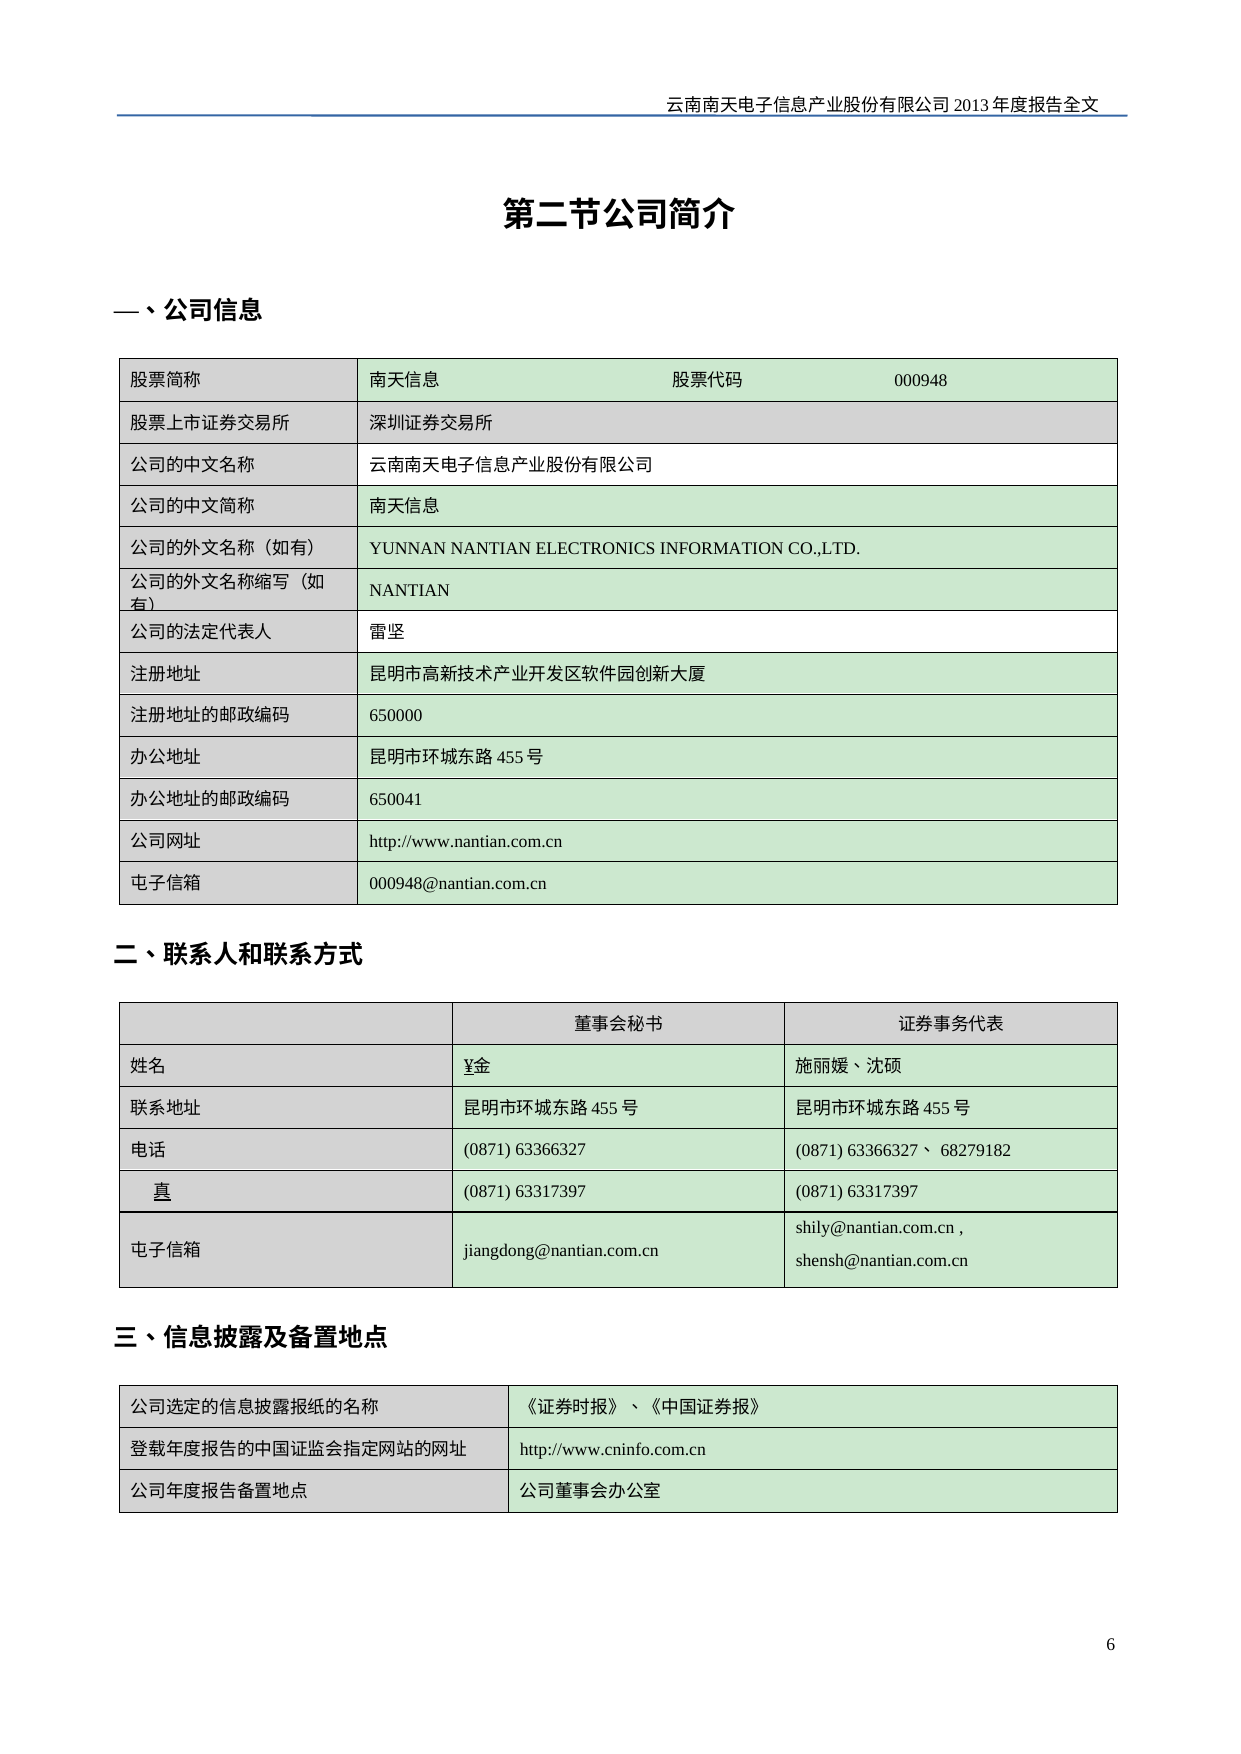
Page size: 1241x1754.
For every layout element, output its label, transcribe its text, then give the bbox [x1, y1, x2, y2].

table_header 《证券时报》、《中国证券报》 [509, 1386, 1117, 1427]
table_header 董事会秘书 [453, 1003, 784, 1044]
table_cell 办公地址 [120, 737, 357, 777]
table_cell 昆明市高新技术产业开发区软件园创新大厦 [358, 653, 1117, 693]
table_cell 股票上市证券交易所 [120, 402, 357, 443]
table_cell 昆明市环城东路455号 [785, 1087, 1117, 1128]
table_cell 注册地址的邮政编码 [120, 695, 357, 736]
table_cell (0871) 63366327、 68279182 [785, 1129, 1117, 1169]
table_cell YUNNAN NANTIAN ELECTRONICS INFORMATION CO.,LTD. [358, 527, 1117, 568]
table_cell 真 [120, 1171, 452, 1211]
text 第二节公司简介 [114, 191, 1123, 237]
table_cell 昆明市环城东路455号 [453, 1087, 784, 1128]
table_cell 施丽媛、沈硕 [785, 1045, 1117, 1086]
table_cell 深圳证券交易所 [358, 402, 1117, 443]
table_header 证券事务代表 [785, 1003, 1117, 1044]
text ―、公司信息 [114, 293, 1123, 327]
table_cell 办公地址的邮政编码 [120, 779, 357, 819]
table_cell 屯子信箱 [120, 1213, 452, 1287]
table_cell 注册地址 [120, 653, 357, 693]
table_cell 650041 [358, 779, 1117, 819]
table_cell http://www.nantian.com.cn [358, 821, 1117, 861]
table_cell 公司网址 [120, 821, 357, 861]
table_cell http://www.cninfo.com.cn [509, 1428, 1117, 1469]
text 三、信息披露及备置地点 [114, 1319, 1123, 1353]
table_header 南天信息 股票代码 000948 [358, 359, 1117, 401]
table_cell (0871) 63317397 [785, 1171, 1117, 1211]
table_cell 昆明市环城东路455号 [358, 737, 1117, 777]
table_header 公司选定的信息披露报纸的名称 [120, 1386, 508, 1427]
text 二、联系人和联系方式 [114, 936, 1123, 970]
table_cell 姓名 [120, 1045, 452, 1086]
table_cell 公司董事会办公室 [509, 1470, 1117, 1512]
table_header [120, 1003, 452, 1044]
table_cell (0871) 63317397 [453, 1171, 784, 1211]
table_cell ¥金 [453, 1045, 784, 1086]
table_header 股票简称 [120, 359, 357, 401]
table_cell 联系地址 [120, 1087, 452, 1128]
table_cell 000948@nantian.com.cn [358, 862, 1117, 904]
table_cell 公司的法定代表人 [120, 611, 357, 652]
table_cell 公司的中文简称 [120, 486, 357, 526]
table_cell NANTIAN [358, 569, 1117, 610]
table_cell 登载年度报告的中国证监会指定网站的网址 [120, 1428, 508, 1469]
table_cell 公司年度报告备置地点 [120, 1470, 508, 1512]
table_cell 公司的外文名称（如有） [120, 527, 357, 568]
table_cell 云南南天电子信息产业股份有限公司 [358, 444, 1117, 485]
table_cell jiangdong@nantian.com.cn [453, 1213, 784, 1287]
table_cell 公司的中文名称 [120, 444, 357, 485]
table_cell 公司的外文名称缩写（如有） [120, 569, 357, 610]
table_cell 屯子信箱 [120, 862, 357, 904]
table_cell 电话 [120, 1129, 452, 1169]
table_cell 南天信息 [358, 486, 1117, 526]
table_cell 雷坚 [358, 611, 1117, 652]
table_cell 650000 [358, 695, 1117, 736]
table_cell (0871) 63366327 [453, 1129, 784, 1169]
table_cell shily@nantian.com.cn , shensh@nantian.com.cn [785, 1213, 1117, 1287]
